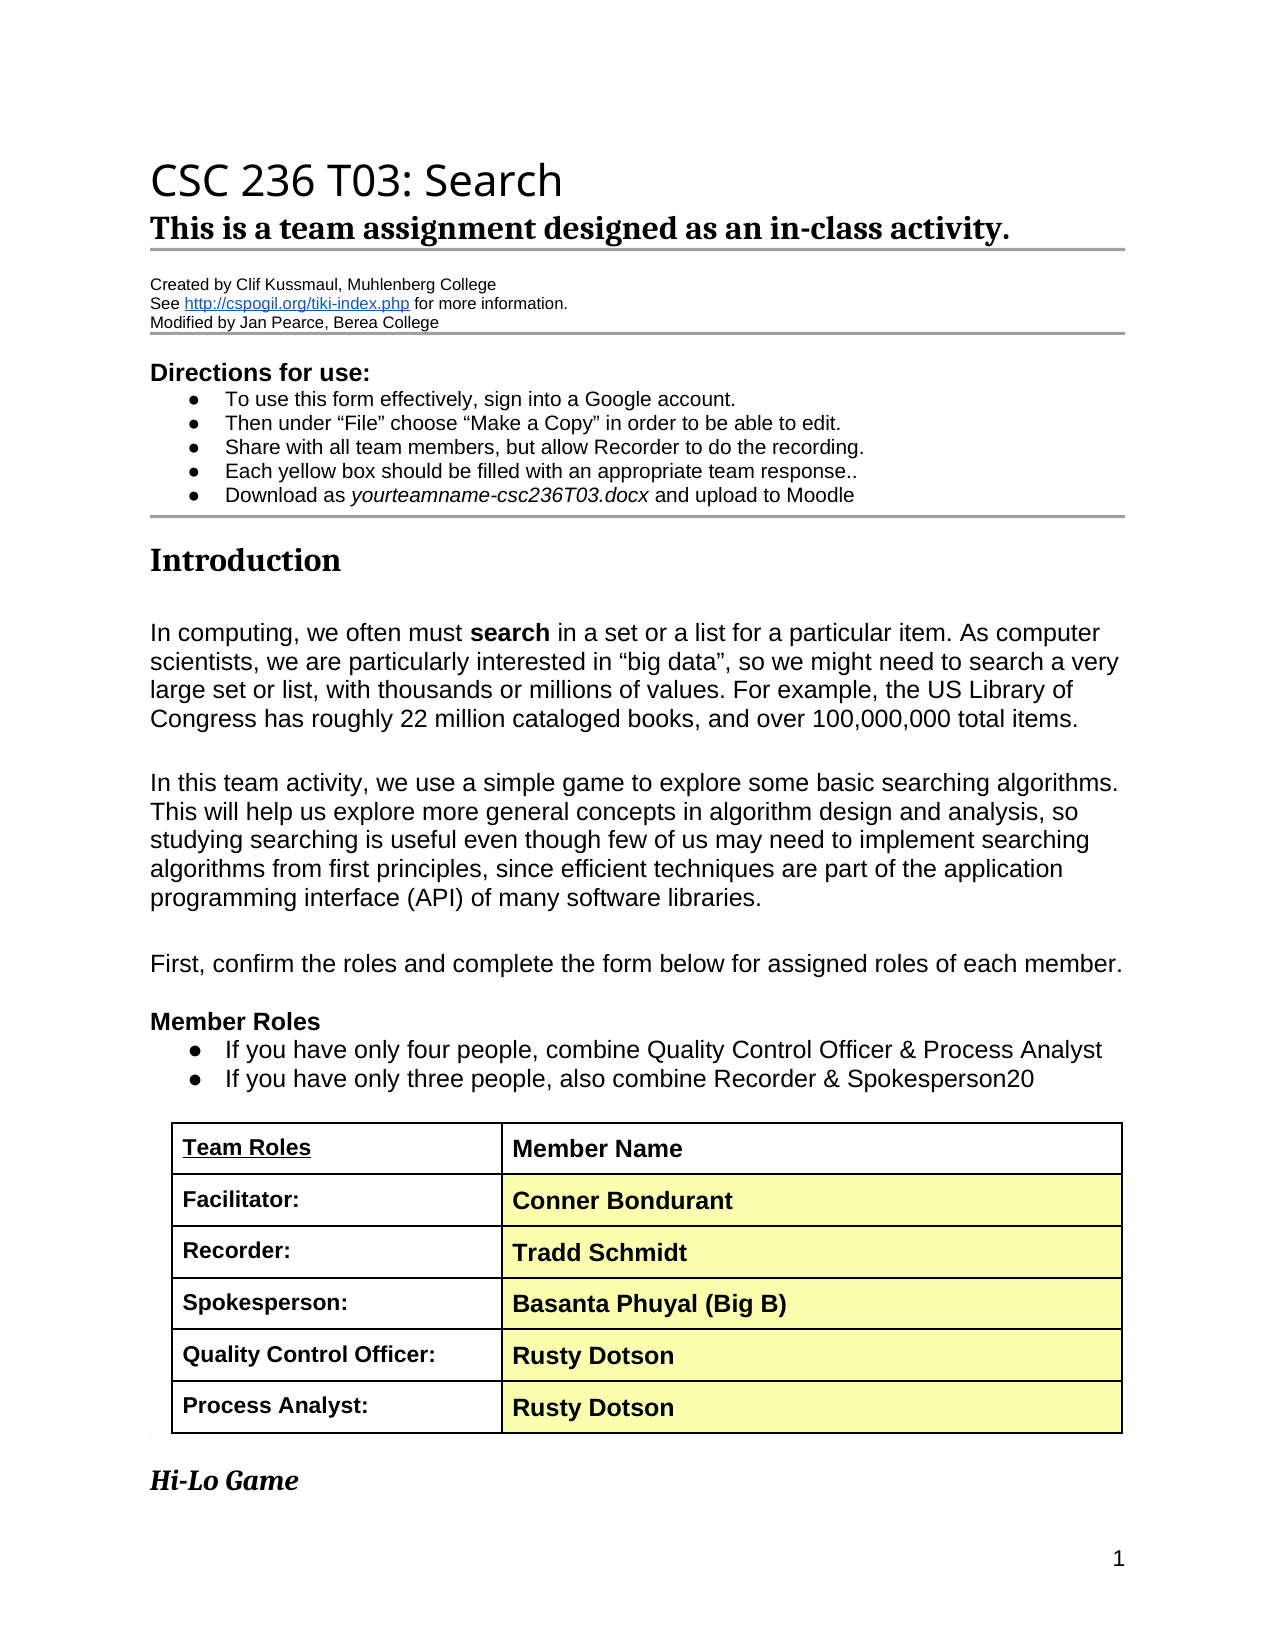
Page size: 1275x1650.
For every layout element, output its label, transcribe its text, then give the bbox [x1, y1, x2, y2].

table_cell Rusty Dotson [503, 1382, 1121, 1432]
text Introduction [150, 541, 1125, 580]
text First, confirm the roles and complete the form below for assigned roles of each member. [150, 949, 1125, 978]
table_cell Spokesperson: [173, 1279, 501, 1328]
text Created by Clif Kussmaul, Muhlenberg College [150, 274, 1125, 293]
table_cell Tradd Schmidt [503, 1227, 1121, 1277]
text In this team activity, we use a simple game to explore some basic searching algorithms. This will help us explore more general concepts in algorithm design and analysis, so studying searching is useful even though few of us may need to implement searching algorithms from first principles, since efficient techniques are part of the application programming interface (API) of many software libraries. [150, 768, 1125, 911]
text In computing, we often must search in a set or a list for a particular item. As computer scientists, we are particularly interested in “big data”, so we might need to search a very large set or list, with thousands or millions of values. For example, the US Library of Congress has roughly 22 million cataloged books, and over 100,000,000 total items. [150, 580, 1125, 733]
title CSC 236 T03: Search [150, 150, 1125, 209]
text Member Roles [150, 1007, 1125, 1035]
list Share with all team members, but allow Recorder to do the recording. [187, 435, 1125, 459]
table_cell Process Analyst: [173, 1382, 501, 1432]
list If you have only four people, combine Quality Control Officer & Process Analyst [187, 1035, 1125, 1064]
table_cell Facilitator: [173, 1175, 501, 1225]
list Then under “File” choose “Make a Copy” in order to be able to edit. [187, 411, 1125, 435]
table_cell Basanta Phuyal (Big B) [503, 1279, 1121, 1328]
list Each yellow box should be filled with an appropriate team response.. [187, 459, 1125, 483]
table_header Team Roles [173, 1124, 501, 1173]
text Hi-Lo Game [150, 1464, 1125, 1498]
list To use this form effectively, sign into a Google account. [187, 387, 1125, 411]
list If you have only three people, also combine Recorder & Spokesperson20 [187, 1064, 1125, 1093]
table_cell Recorder: [173, 1227, 501, 1277]
table_cell Conner Bondurant [503, 1175, 1121, 1225]
table_cell Rusty Dotson [503, 1330, 1121, 1380]
text This is a team assignment designed as an in-class activity. [150, 209, 1125, 247]
table_header Member Name [503, 1124, 1121, 1173]
table_cell Quality Control Officer: [173, 1330, 501, 1380]
text See http://cspogil.org/tiki-index.php for more information. [150, 293, 1125, 313]
text Modified by Jan Pearce, Berea College [150, 313, 1125, 331]
text Directions for use: [150, 358, 1125, 387]
list Download as yourteamname-csc236T03.docx and upload to Moodle [187, 483, 1125, 507]
